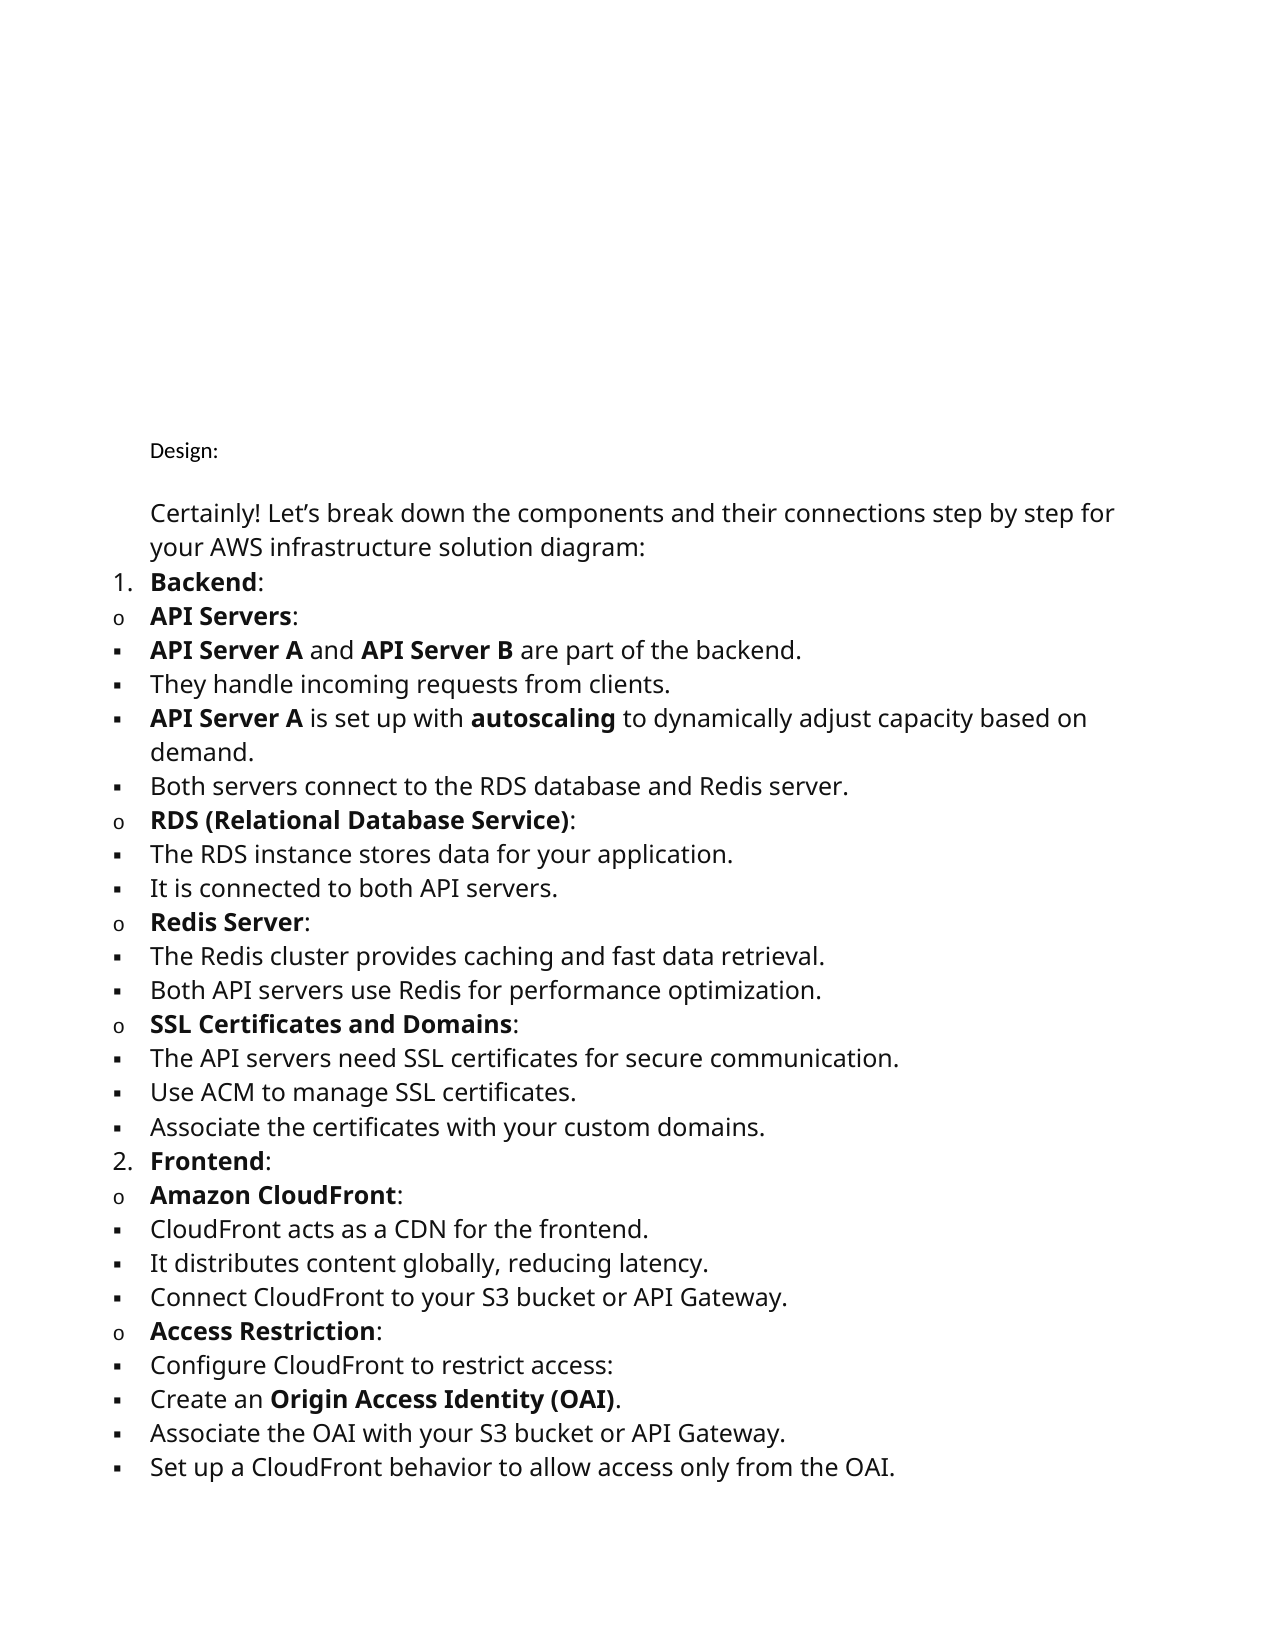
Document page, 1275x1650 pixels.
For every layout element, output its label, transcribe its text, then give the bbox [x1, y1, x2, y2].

list Access Restriction: [112, 1313, 1125, 1348]
list Amazon CloudFront: [112, 1177, 1125, 1211]
list Create an Origin Access Identity (OAI). [112, 1382, 1125, 1416]
list Redis Server: [112, 905, 1125, 939]
list Associate the OAI with your S3 bucket or API Gateway. [112, 1416, 1125, 1450]
list SSL Certificates and Domains: [112, 1007, 1125, 1041]
list Backend: [112, 564, 1125, 598]
list Connect CloudFront to your S3 bucket or API Gateway. [112, 1279, 1125, 1313]
list Frontend: [112, 1143, 1125, 1177]
text Design: [150, 437, 1125, 465]
list Both servers connect to the RDS database and Redis server. [112, 768, 1125, 803]
text Certainly! Let’s break down the components and their connections step by step for your AWS infrastructure solution diagram: [150, 496, 1125, 564]
list Associate the certificates with your custom domains. [112, 1109, 1125, 1143]
list It is connected to both API servers. [112, 871, 1125, 905]
list Both API servers use Redis for performance optimization. [112, 973, 1125, 1007]
list CloudFront acts as a CDN for the frontend. [112, 1211, 1125, 1245]
list RDS (Relational Database Service): [112, 803, 1125, 837]
list They handle incoming requests from clients. [112, 666, 1125, 700]
list API Server A and API Server B are part of the backend. [112, 632, 1125, 666]
list API Server A is set up with autoscaling to dynamically adjust capacity based on demand. [112, 700, 1125, 768]
list Set up a CloudFront behavior to allow access only from the OAI. [112, 1450, 1125, 1484]
list It distributes content globally, reducing latency. [112, 1245, 1125, 1279]
list API Servers: [112, 598, 1125, 632]
list The API servers need SSL certificates for secure communication. [112, 1041, 1125, 1075]
list Configure CloudFront to restrict access: [112, 1348, 1125, 1382]
list Use ACM to manage SSL certificates. [112, 1075, 1125, 1109]
list The RDS instance stores data for your application. [112, 837, 1125, 871]
list The Redis cluster provides caching and fast data retrieval. [112, 939, 1125, 973]
